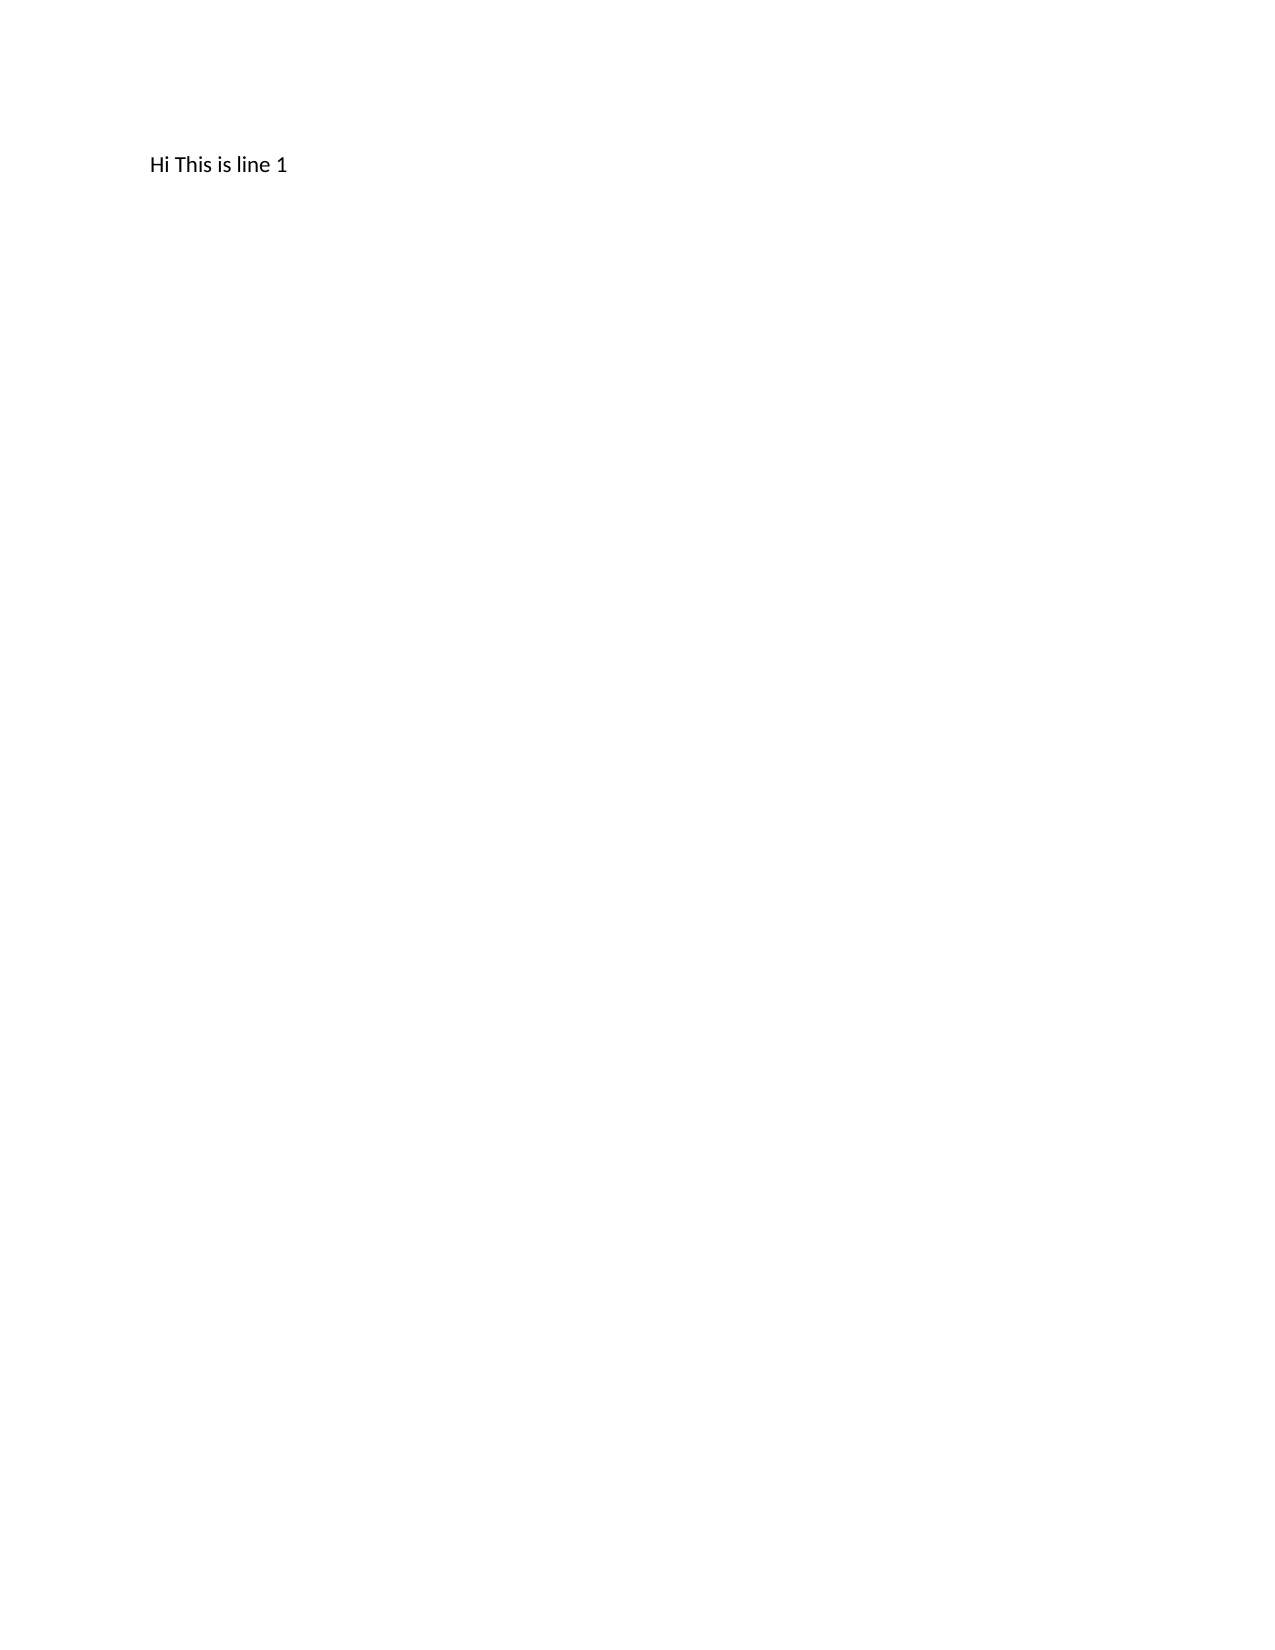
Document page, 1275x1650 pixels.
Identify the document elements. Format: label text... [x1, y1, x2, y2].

text Hi This is line 1 [150, 150, 1125, 178]
